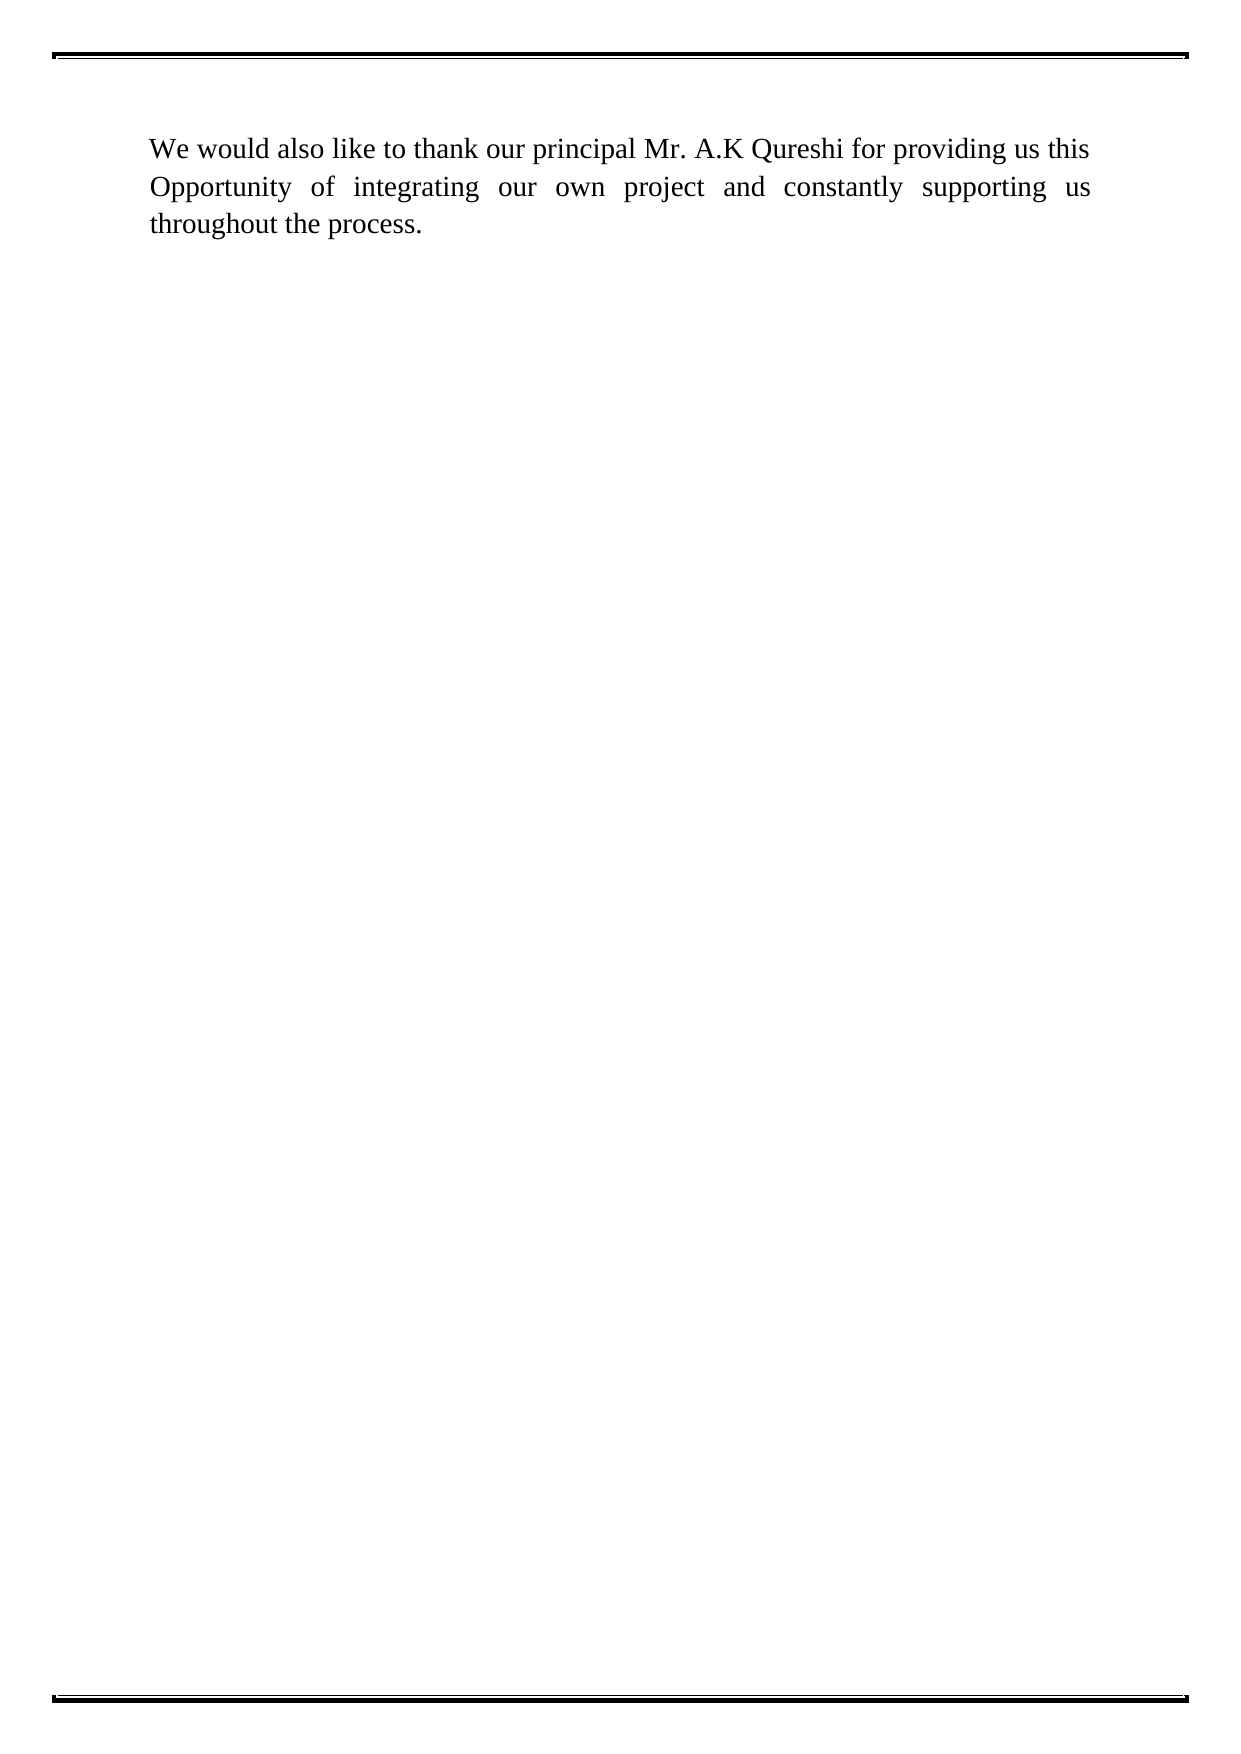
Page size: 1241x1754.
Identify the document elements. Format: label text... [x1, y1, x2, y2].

text We would also like to thank our principal Mr. A.K Qureshi for providing us this Opportunity of integrating our own project and constantly supporting us throughout the process. [148, 132, 1092, 239]
